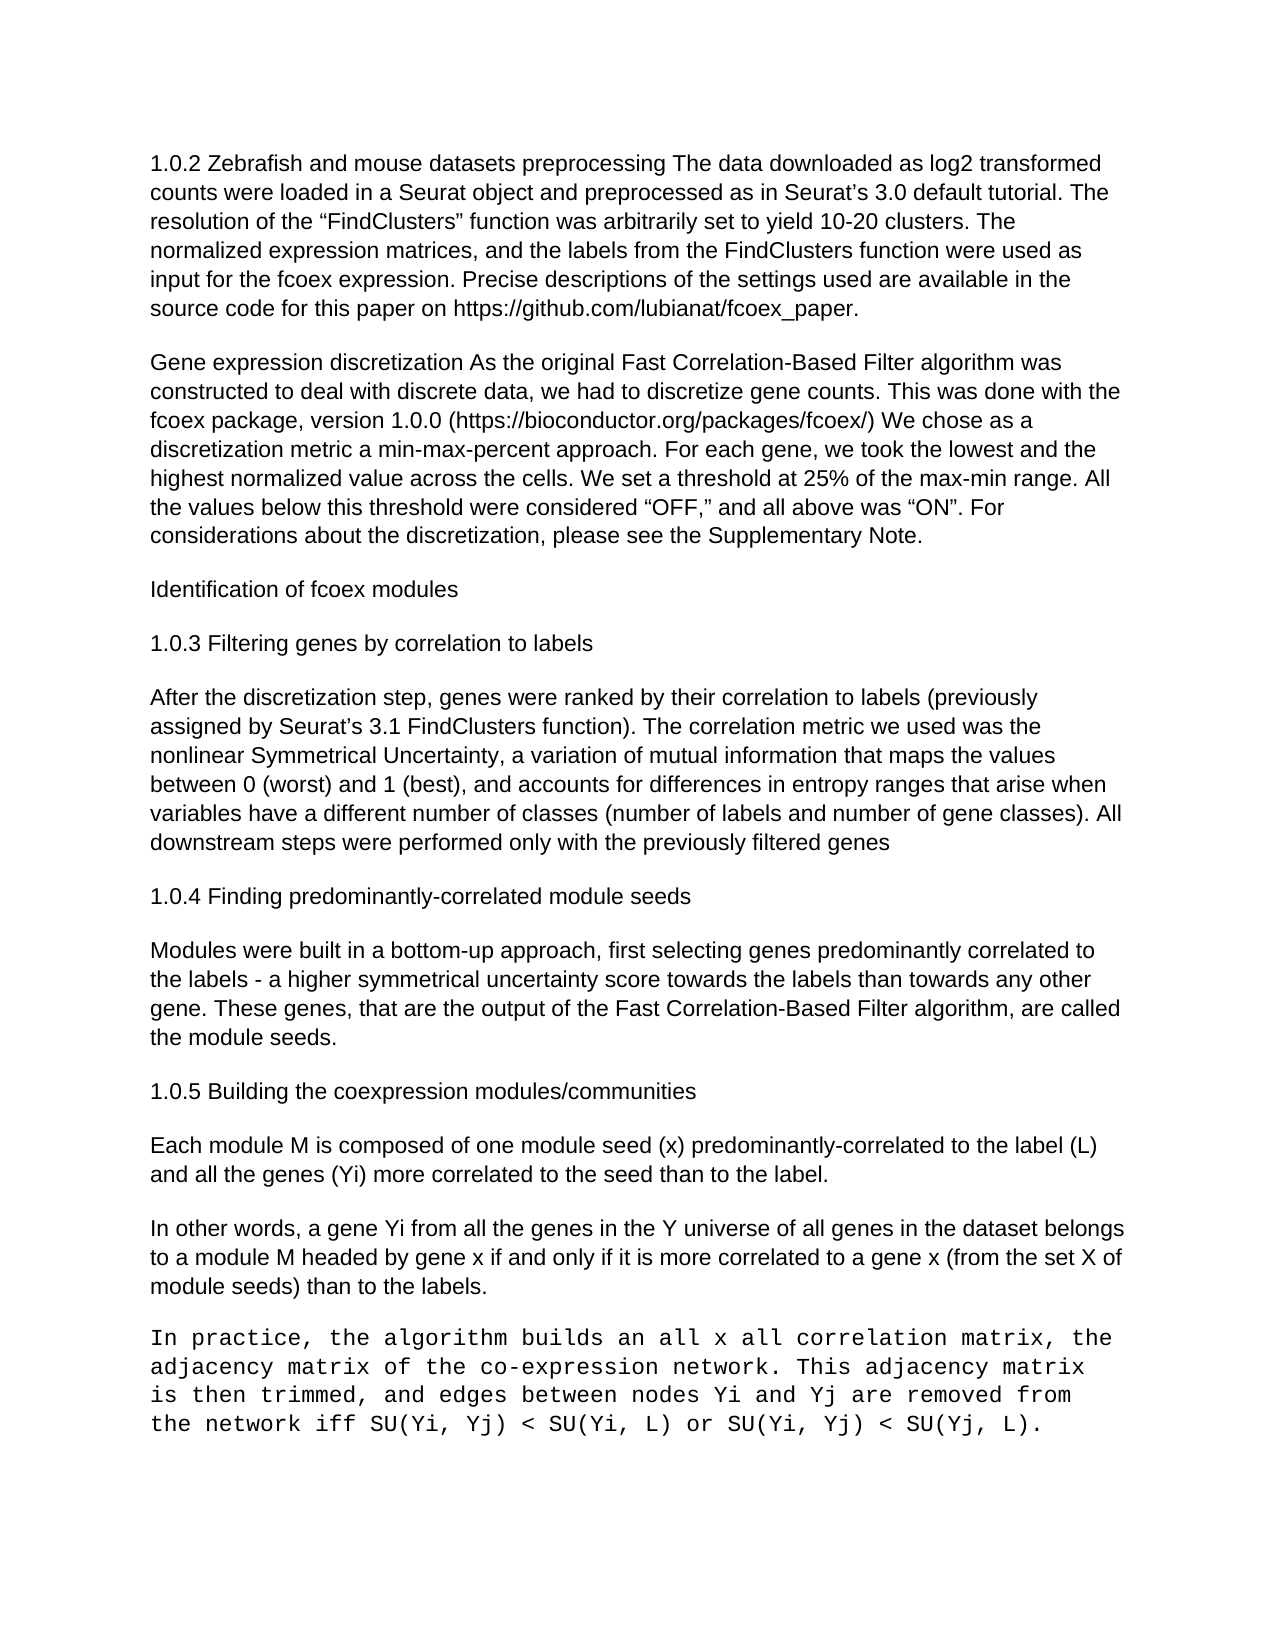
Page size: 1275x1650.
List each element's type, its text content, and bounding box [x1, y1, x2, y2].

text 1.0.3 Filtering genes by correlation to labels [150, 630, 1125, 657]
text After the discretization step, genes were ranked by their correlation to labels (previously assigned by Seurat’s 3.1 FindClusters function). The correlation metric we used was the nonlinear Symmetrical Uncertainty, a variation of mutual information that maps the values between 0 (worst) and 1 (best), and accounts for differences in entropy ranges that arise when variables have a different number of classes (number of labels and number of gene classes). All downstream steps were performed only with the previously filtered genes [150, 684, 1125, 856]
text 1.0.5 Building the coexpression modules/communities [150, 1078, 1125, 1104]
text Identification of fcoex modules [150, 576, 1125, 603]
text 1.0.2 Zebrafish and mouse datasets preprocessing The data downloaded as log2 transformed counts were loaded in a Seurat object and preprocessed as in Seurat’s 3.0 default tutorial. The resolution of the “FindClusters” function was arbitrarily set to yield 10-20 clusters. The normalized expression matrices, and the labels from the FindClusters function were used as input for the fcoex expression. Precise descriptions of the settings used are available in the source code for this paper on https://github.com/lubianat/fcoex_paper. [150, 150, 1125, 321]
text Gene expression discretization As the original Fast Correlation-Based Filter algorithm was constructed to deal with discrete data, we had to discretize gene counts. This was done with the fcoex package, version 1.0.0 (https://bioconductor.org/packages/fcoex/) We chose as a discretization metric a min-max-percent approach. For each gene, we took the lowest and the highest normalized value across the cells. We set a threshold at 25% of the max-min range. All the values below this threshold were considered “OFF,” and all above was “ON”. For considerations about the discretization, please see the Supplementary Note. [150, 349, 1125, 549]
text Modules were built in a bottom-up approach, first selecting genes predominantly correlated to the labels - a higher symmetrical uncertainty score towards the labels than towards any other gene. These genes, that are the output of the Fast Correlation-Based Filter algorithm, are called the module seeds. [150, 937, 1125, 1050]
text 1.0.4 Finding predominantly-correlated module seeds [150, 883, 1125, 909]
